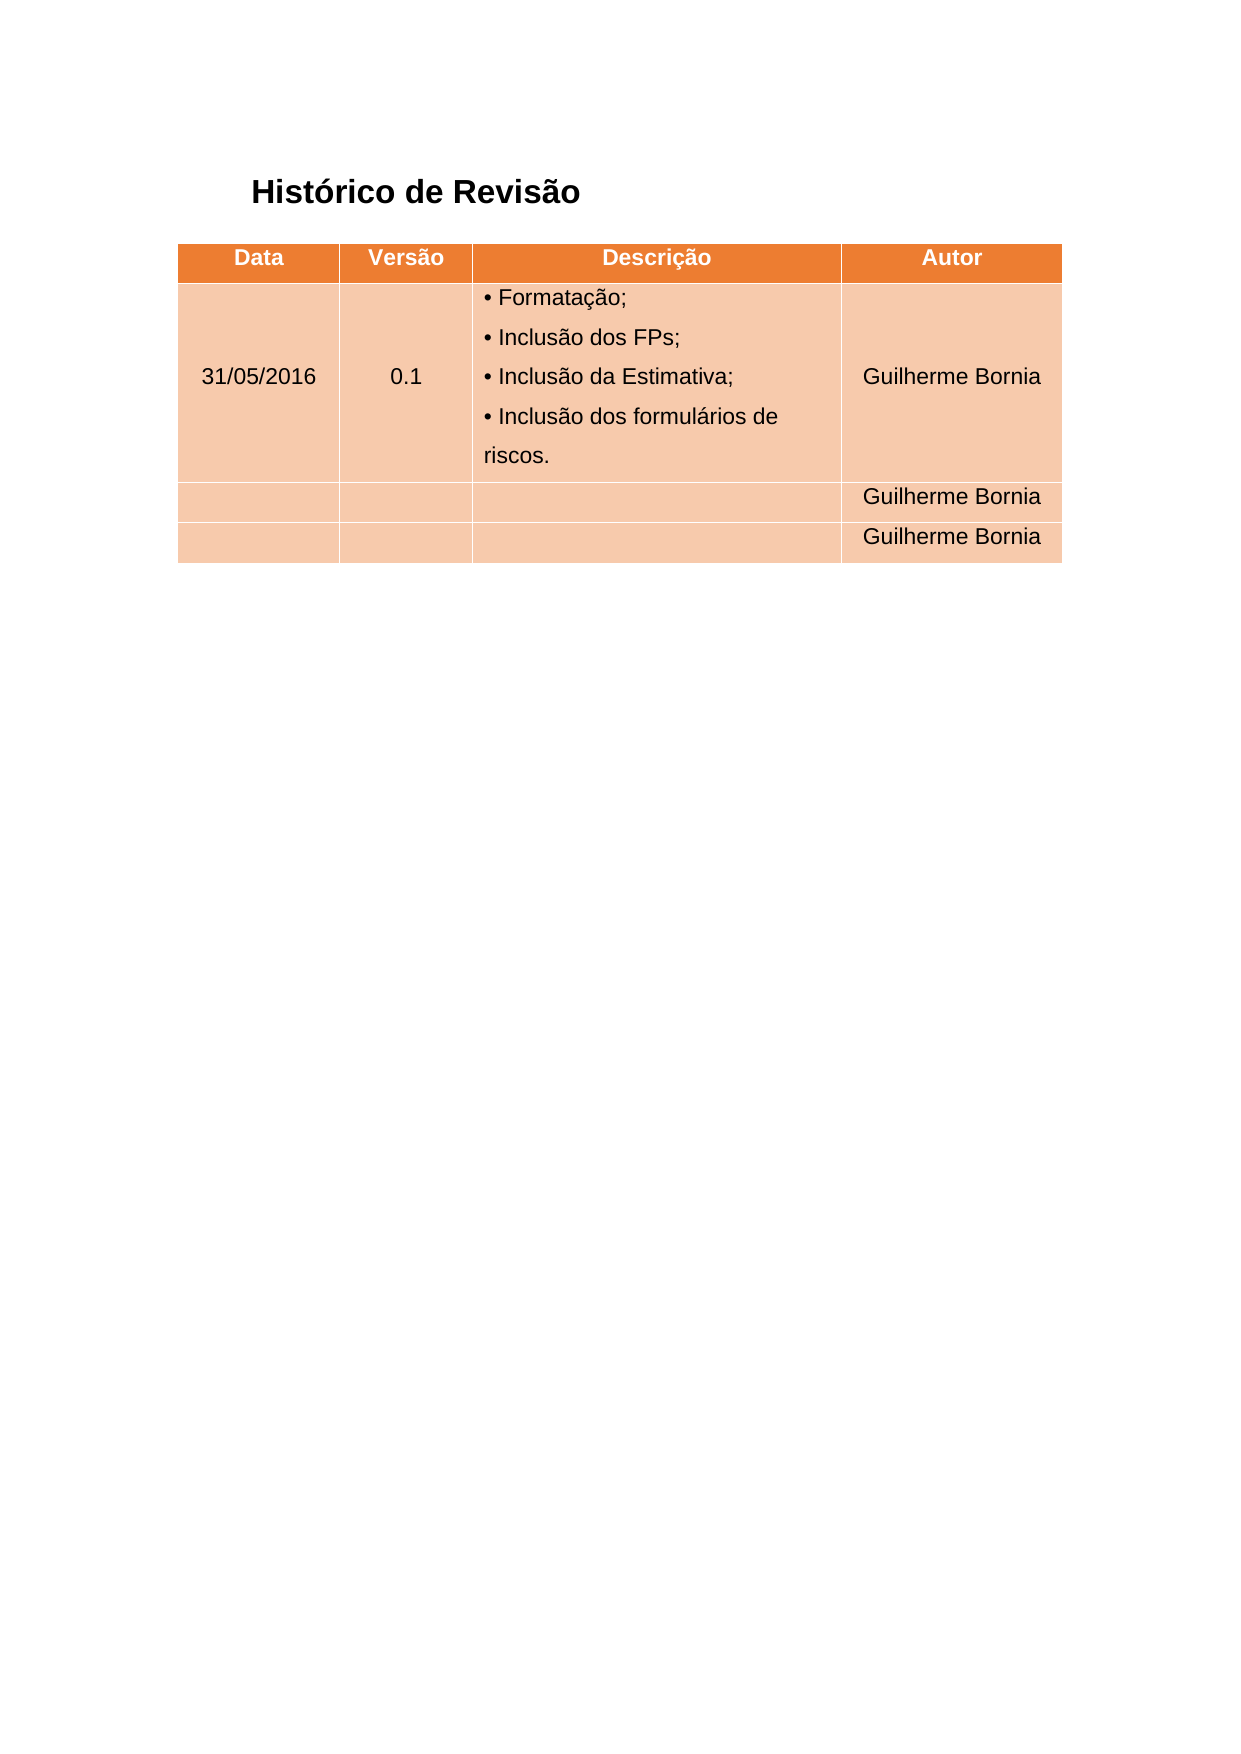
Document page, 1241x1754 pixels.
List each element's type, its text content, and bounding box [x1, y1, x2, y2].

table_cell • Formatação; • Inclusão dos FPs; • Inclusão da Estimativa; • Inclusão dos formulários de riscos. [473, 284, 841, 482]
table_cell 31/05/2016 [178, 284, 339, 482]
table_cell Guilherme Bornia [842, 284, 1062, 482]
table_cell 0.1 [340, 284, 472, 482]
table_header Descrição [473, 244, 841, 283]
table_cell Guilherme Bornia [842, 483, 1062, 522]
subtitle Histórico de Revisão [177, 173, 1063, 211]
table_cell [340, 523, 472, 563]
table_header Versão [340, 244, 472, 283]
table_cell Guilherme Bornia [842, 523, 1062, 563]
table_cell [473, 483, 841, 522]
table_cell [178, 523, 339, 563]
table_header Data [178, 244, 339, 283]
table_cell [178, 483, 339, 522]
table_cell [473, 523, 841, 563]
table_header Autor [842, 244, 1062, 283]
table_cell [340, 483, 472, 522]
